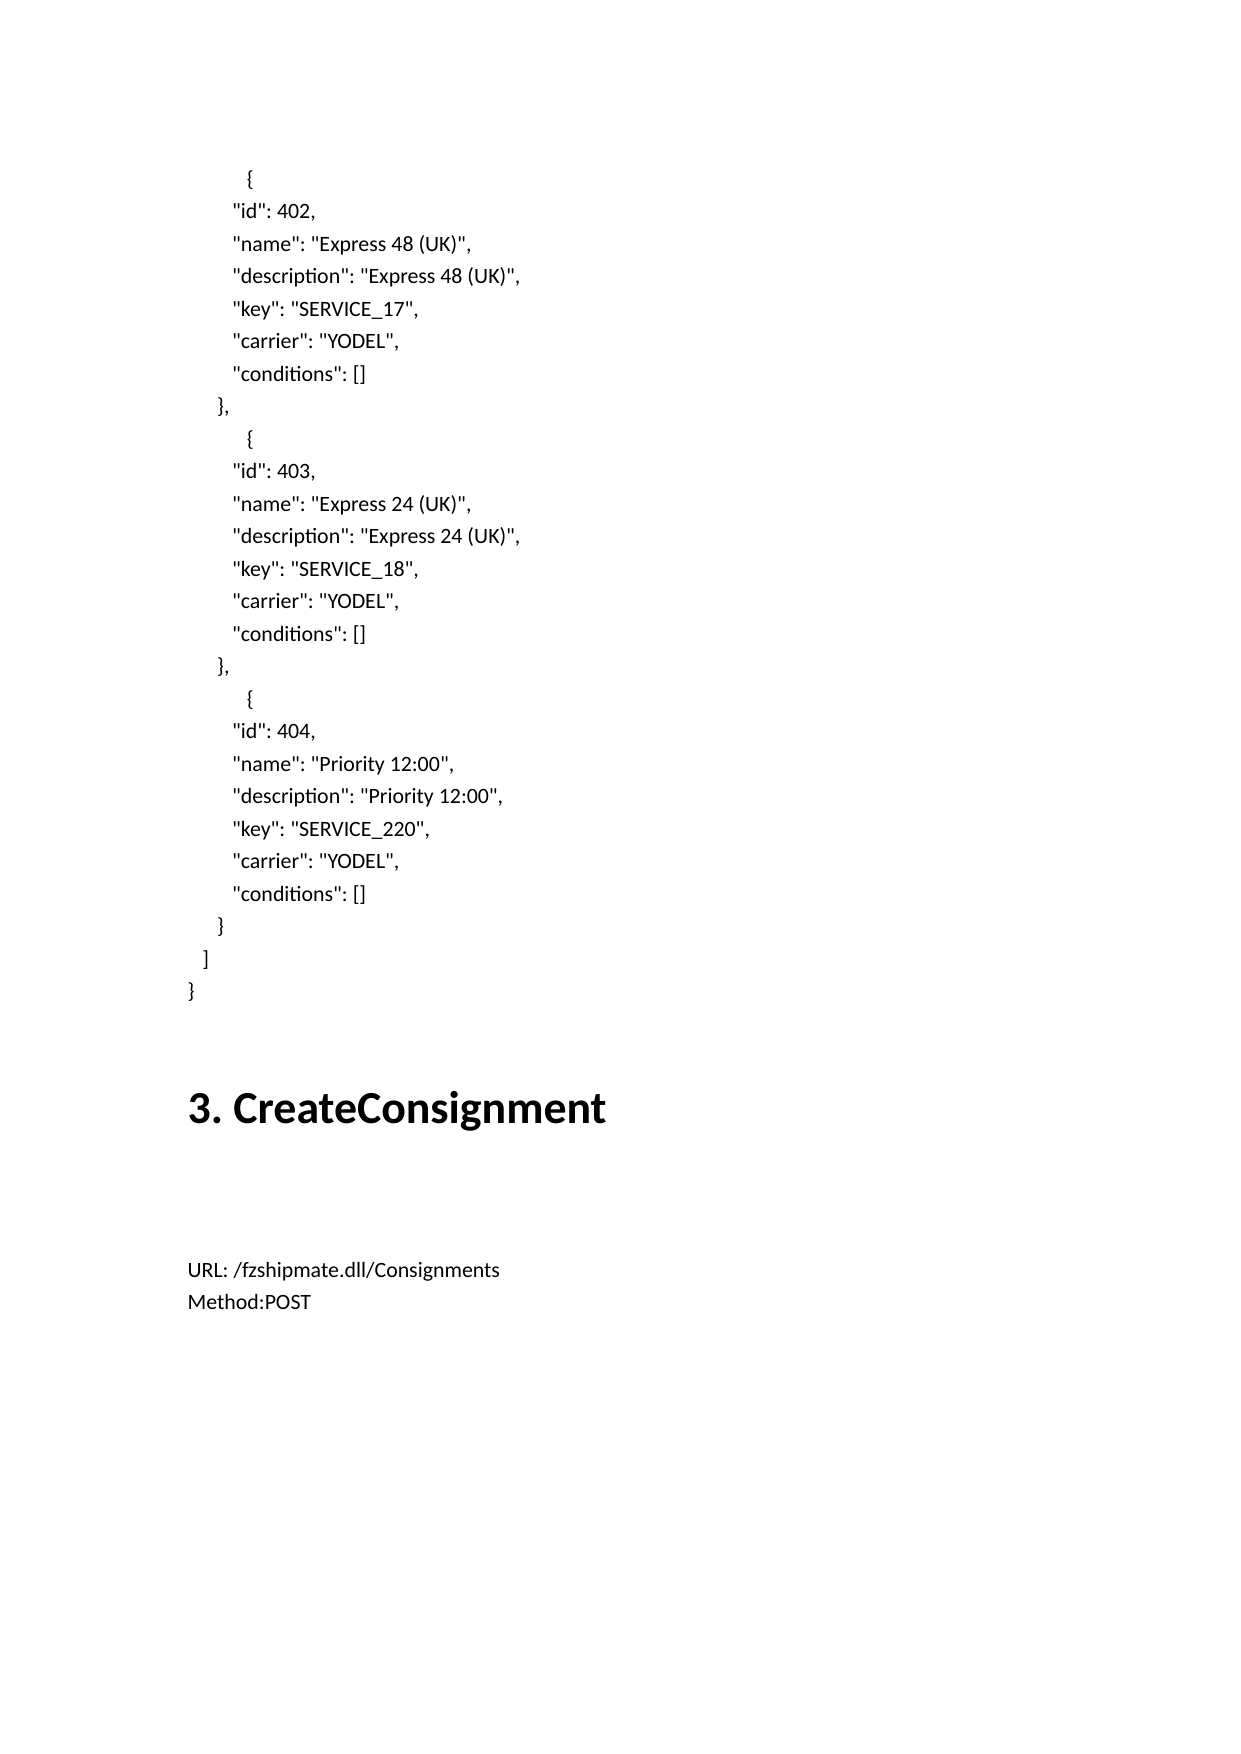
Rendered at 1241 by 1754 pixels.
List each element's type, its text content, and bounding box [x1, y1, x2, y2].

text ] [187, 942, 1053, 974]
text "conditions": [] [187, 357, 1053, 389]
text "conditions": [] [187, 617, 1053, 649]
text "name": "Priority 12:00", [187, 747, 1053, 779]
text { [187, 682, 1053, 714]
text "key": "SERVICE_18", [187, 552, 1053, 584]
text }, [187, 649, 1053, 682]
text "key": "SERVICE_17", [187, 292, 1053, 324]
text "id": 402, [187, 194, 1053, 227]
text { [187, 422, 1053, 454]
text "description": "Express 24 (UK)", [187, 519, 1053, 552]
text Method:POST [187, 1286, 1053, 1318]
text "description": "Express 48 (UK)", [187, 259, 1053, 292]
text "id": 404, [187, 714, 1053, 747]
text "id": 403, [187, 454, 1053, 487]
text "conditions": [] [187, 877, 1053, 909]
text "name": "Express 24 (UK)", [187, 487, 1053, 519]
text }, [187, 389, 1053, 422]
text URL: /fzshipmate.dll/Consignments [187, 1253, 1053, 1286]
text } [187, 974, 1053, 1007]
subtitle 3. CreateConsignment [187, 1075, 1053, 1140]
text "carrier": "YODEL", [187, 844, 1053, 877]
text "carrier": "YODEL", [187, 324, 1053, 357]
text } [187, 909, 1053, 942]
text "key": "SERVICE_220", [187, 812, 1053, 844]
text { [187, 162, 1053, 194]
text "carrier": "YODEL", [187, 584, 1053, 617]
text "description": "Priority 12:00", [187, 779, 1053, 812]
text "name": "Express 48 (UK)", [187, 227, 1053, 259]
